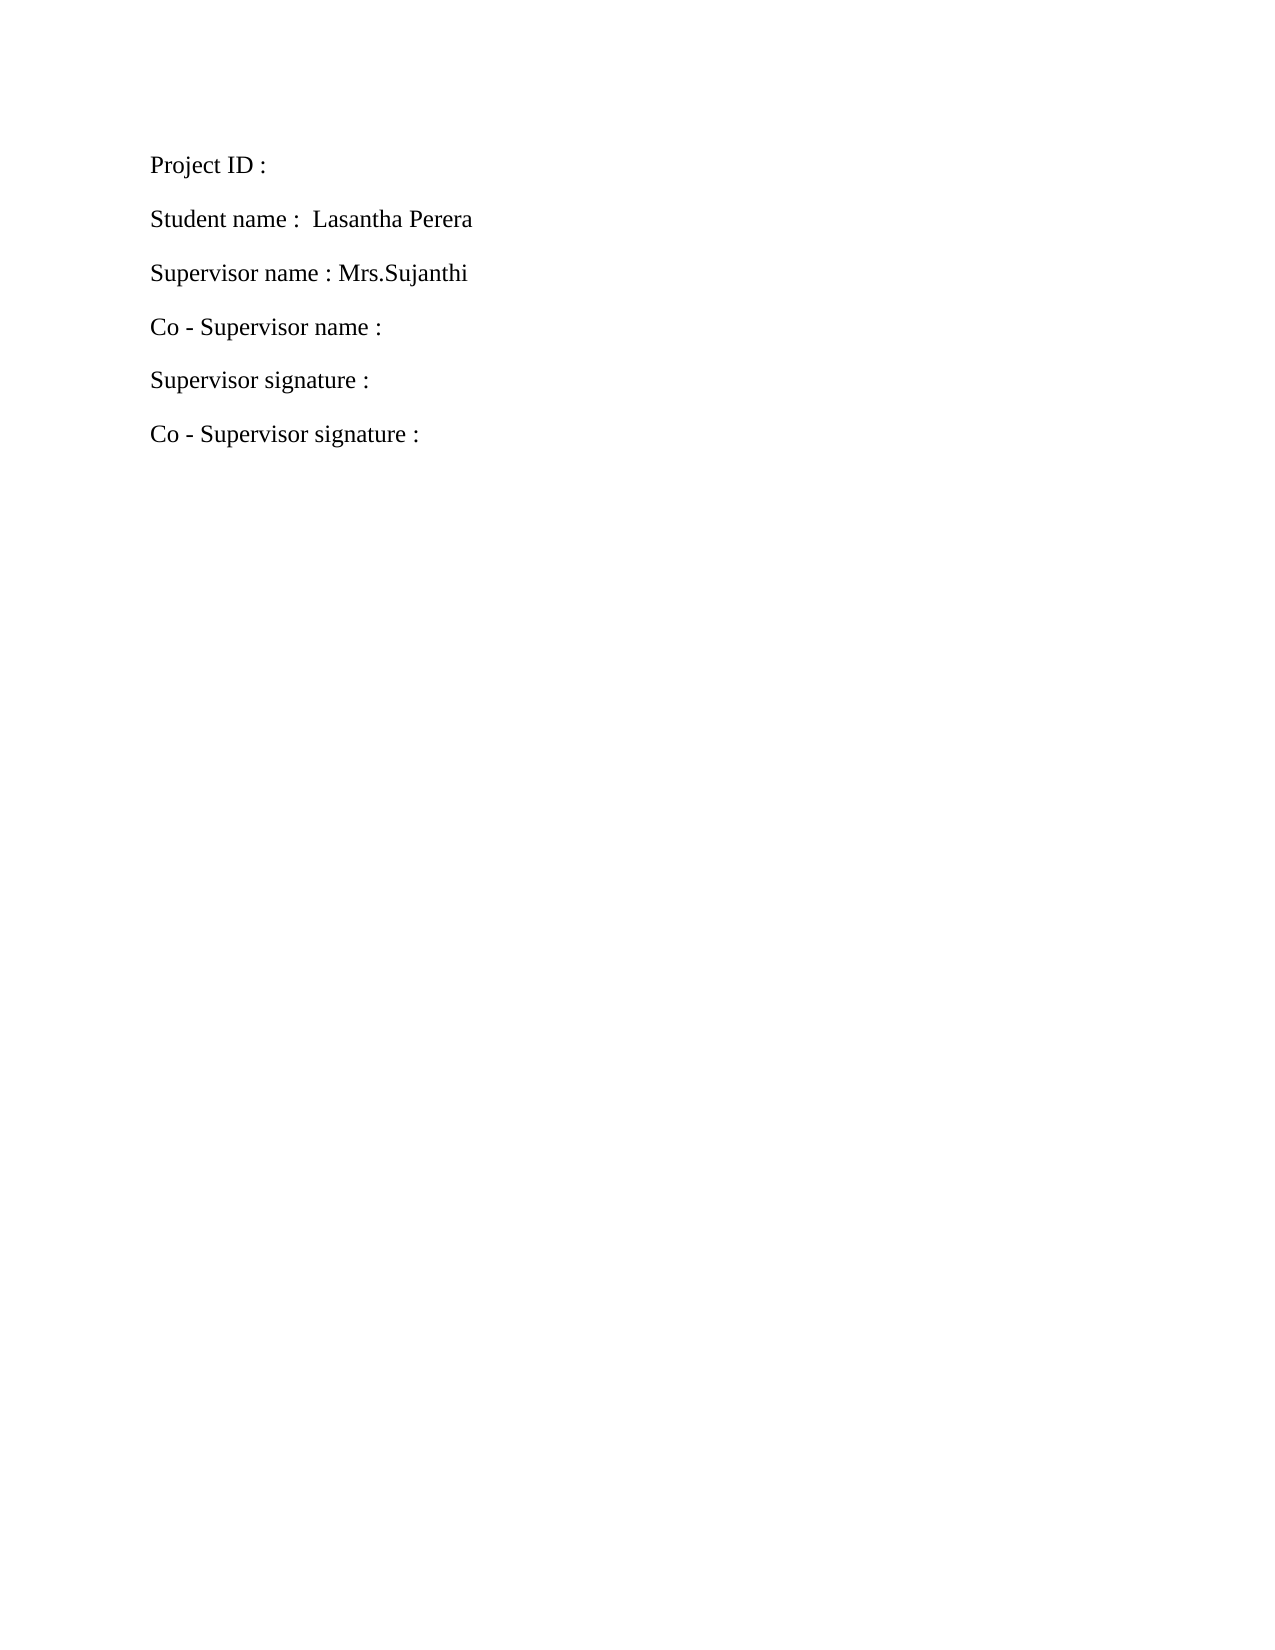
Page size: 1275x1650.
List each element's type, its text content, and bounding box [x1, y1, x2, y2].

text Supervisor signature : [150, 365, 1125, 394]
text Supervisor name : Mrs.Sujanthi [150, 258, 1125, 286]
text Student name : Lasantha Perera [150, 204, 1125, 233]
text Co - Supervisor name : [150, 312, 1125, 340]
text Project ID : [150, 150, 1125, 179]
text Co - Supervisor signature : [150, 419, 1125, 448]
